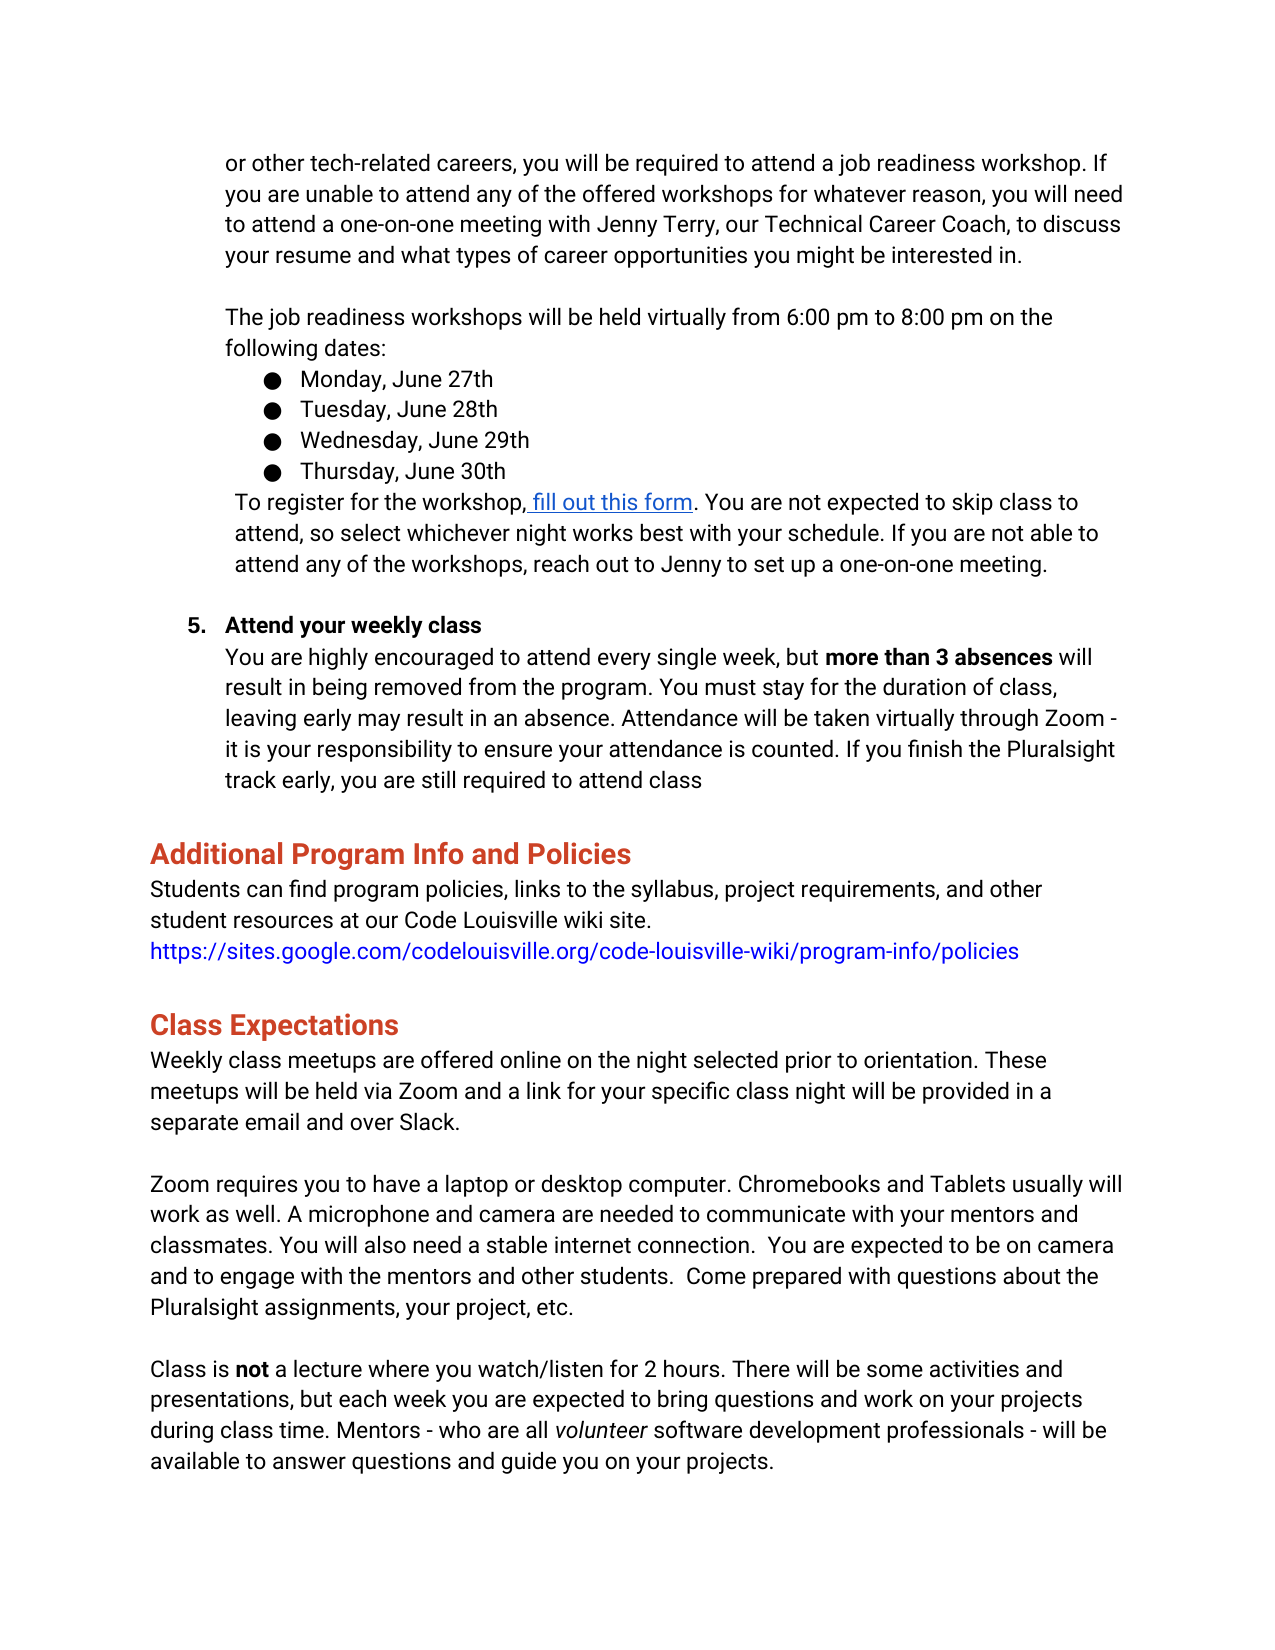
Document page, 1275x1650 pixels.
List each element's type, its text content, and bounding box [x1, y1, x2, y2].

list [187, 150, 1125, 269]
list Wednesday, June 29th [262, 427, 1125, 454]
list Attend your weekly class [187, 612, 1125, 639]
text Additional Program Info and Policies [150, 837, 1125, 871]
list Tuesday, June 28th [262, 397, 1125, 423]
text The job readiness workshops will be held virtually from 6:00 pm to 8:00 pm on the following dates: [225, 304, 1125, 362]
list Thursday, June 30th [262, 458, 1125, 485]
text You are highly encouraged to attend every single week, but more than 3 absences will result in being removed from the program. You must stay for the duration of class, leaving early may result in an absence. Attendance will be taken virtually through Zoom - it is your responsibility to ensure your attendance is counted. If you finish the Pluralsight track early, you are still required to attend class [225, 644, 1125, 794]
text To register for the workshop, fill out this form. You are not expected to skip class to attend, so select whichever night works best with your schedule. If you are not able to attend any of the workshops, reach out to Jenny to set up a one-on-one meeting. [234, 489, 1125, 578]
text Zoom requires you to have a laptop or desktop computer. Chromebooks and Tablets usually will work as well. A microphone and camera are needed to communicate with your mentors and classmates. You will also need a stable internet connection. You are expected to be on camera and to engage with the mentors and other students. Come prepared with questions about the Pluralsight assignments, your project, etc. [150, 1171, 1125, 1321]
text Class is not a lecture where you watch/listen for 2 hours. There will be some activities and presentations, but each week you are expected to bring questions and work on your projects during class time. Mentors - who are all volunteer software development professionals - will be available to answer questions and guide you on your projects. [150, 1356, 1125, 1475]
text Students can find program policies, links to the syllabus, project requirements, and other student resources at our Code Louisville wiki site. https://sites.google.com/codelouisville.org/code-louisville-wiki/program-info/policies [150, 876, 1125, 965]
text Weekly class meetups are offered online on the night selected prior to orientation. These meetups will be held via Zoom and a link for your specific class night will be provided in a separate email and over Slack. [150, 1047, 1125, 1136]
text Class Expectations [150, 1008, 1125, 1042]
list Monday, June 27th [262, 366, 1125, 393]
